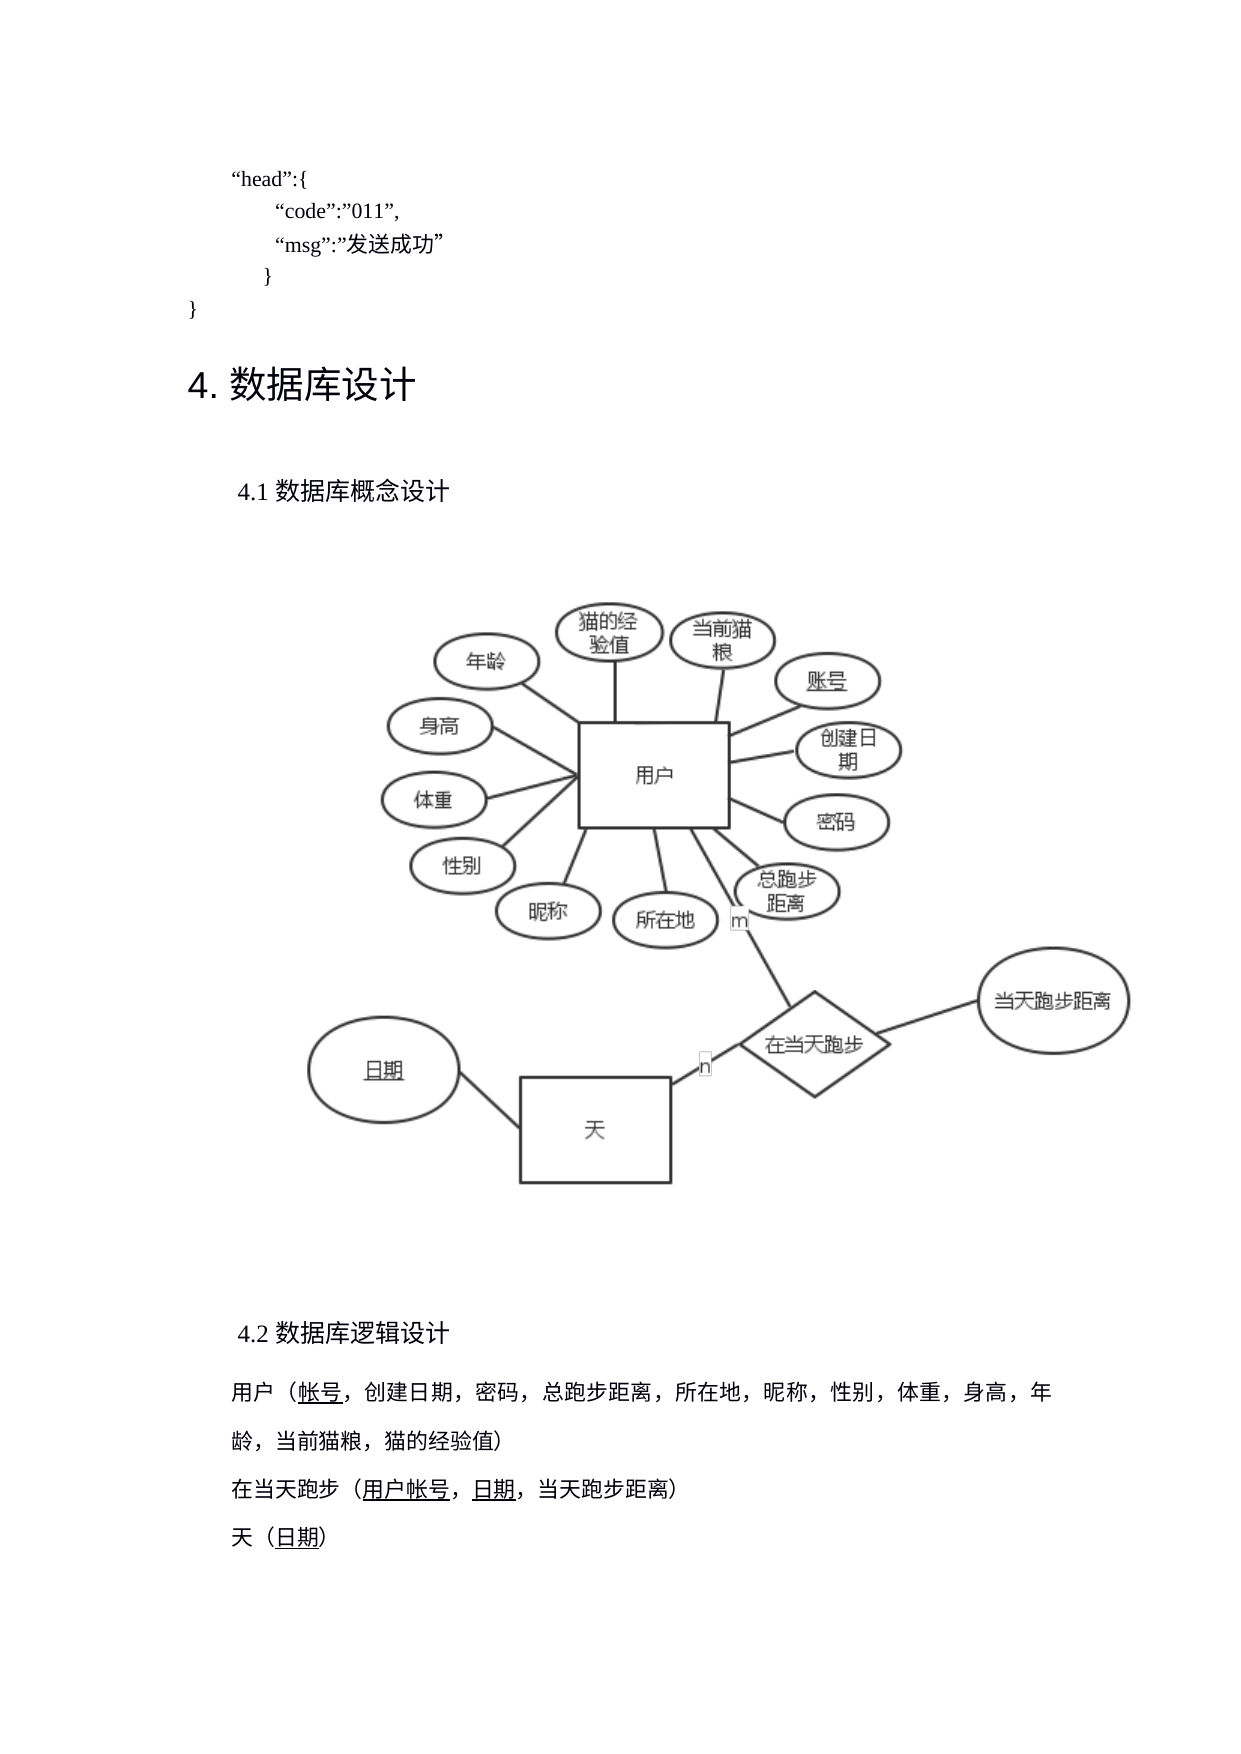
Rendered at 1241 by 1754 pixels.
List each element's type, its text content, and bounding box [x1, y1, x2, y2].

text } [187, 259, 1053, 292]
text “msg”:”发送成功” [187, 227, 1053, 259]
subtitle 数据库设计 [187, 349, 1053, 414]
text 4.1 数据库概念设计 [187, 458, 1053, 523]
text “code”:”011”, [187, 194, 1053, 227]
picture [237, 532, 1177, 1231]
text } [187, 292, 1053, 324]
text 在当天跑步（用户帐号，日期，当天跑步距离） [231, 1472, 1053, 1504]
text 4.2 数据库逻辑设计 [187, 1300, 1053, 1365]
text 天（日期） [231, 1520, 1053, 1552]
text “head”:{ [187, 162, 1053, 194]
text 用户（帐号，创建日期，密码，总跑步距离，所在地，昵称，性别，体重，身高，年龄，当前猫粮，猫的经验值） [231, 1374, 1053, 1456]
